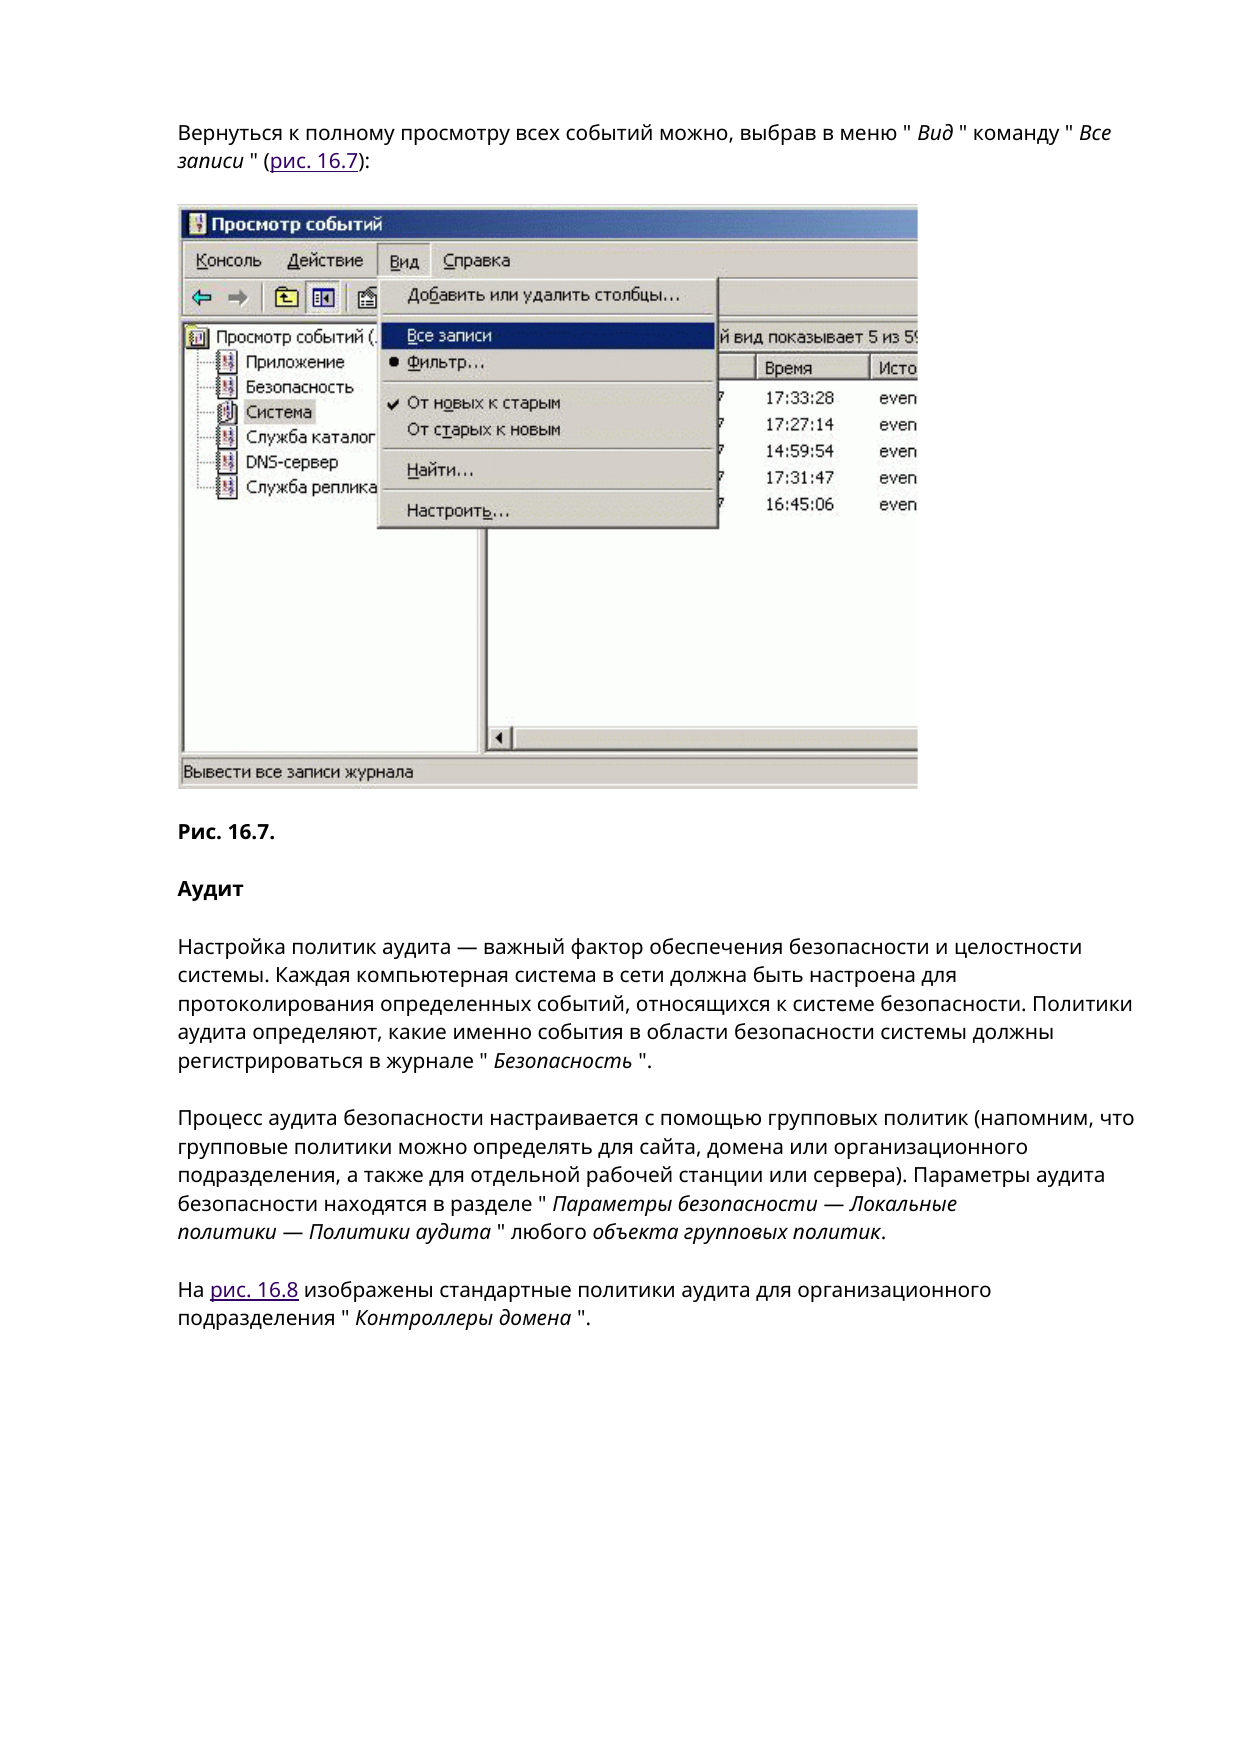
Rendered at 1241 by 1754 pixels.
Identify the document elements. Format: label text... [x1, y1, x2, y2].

picture [177, 204, 918, 789]
text Рис. 16.7. [177, 788, 1152, 845]
text Вернуться к полному просмотру всех событий можно, выбрав в меню " Вид " команду " Все записи " (рис. 16.7): [177, 118, 1152, 175]
text Аудит [177, 874, 1152, 903]
text На рис. 16.8 изображены стандартные политики аудита для организационного подразделения " Контроллеры домена ". [177, 1275, 1152, 1332]
text Процесс аудита безопасности настраивается с помощью групповых политик (напомним, что групповые политики можно определять для сайта, домена или организационного подразделения, а также для отдельной рабочей станции или сервера). Параметры аудита безопасности находятся в разделе " Параметры безопасности — Локальные политики — Политики аудита " любого объекта групповых политик. [177, 1103, 1152, 1246]
text Настройка политик аудита — важный фактор обеспечения безопасности и целостности системы. Каждая компьютерная система в сети должна быть настроена для протоколирования определенных событий, относящихся к системе безопасности. Политики аудита определяют, какие именно события в области безопасности системы должны регистрироваться в журнале " Безопасность ". [177, 932, 1152, 1074]
